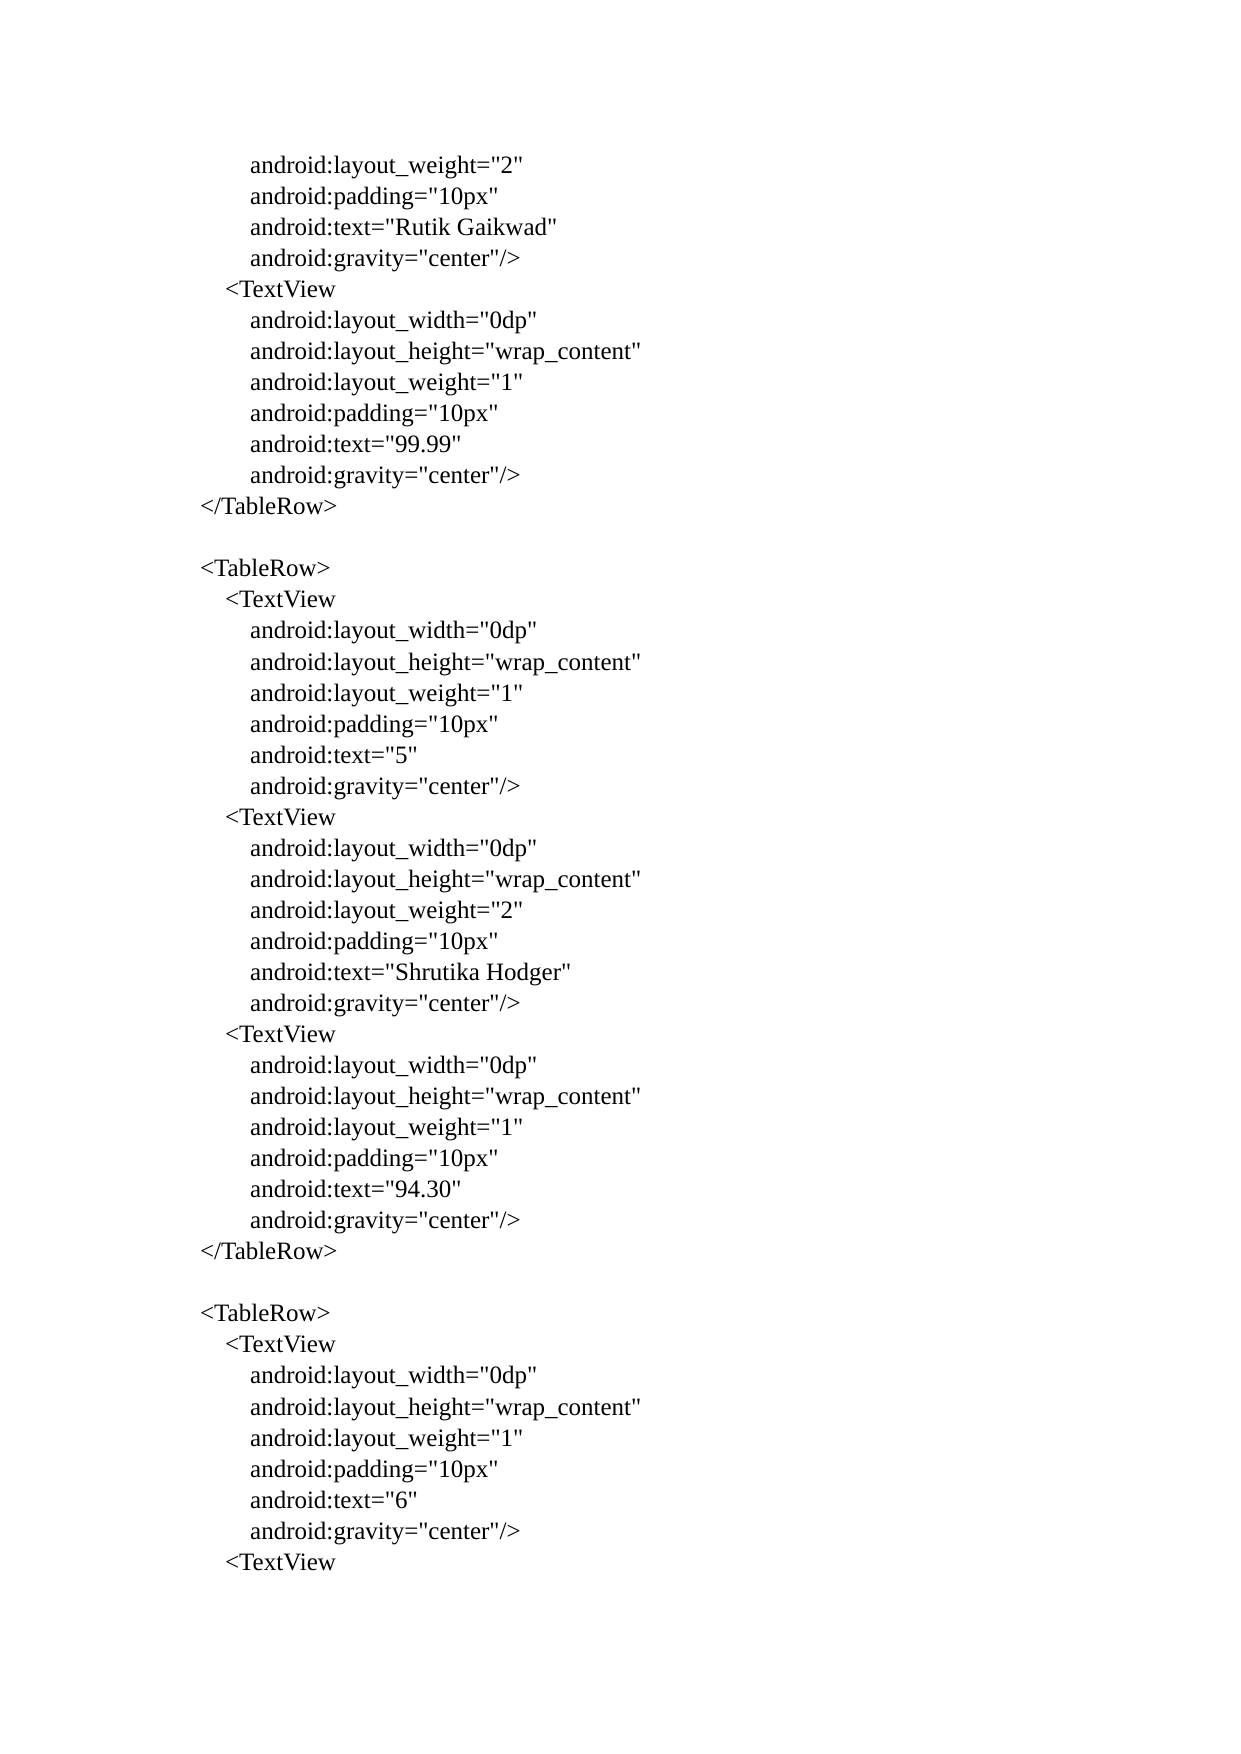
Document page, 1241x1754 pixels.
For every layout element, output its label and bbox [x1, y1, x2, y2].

text [150, 150, 1090, 1576]
